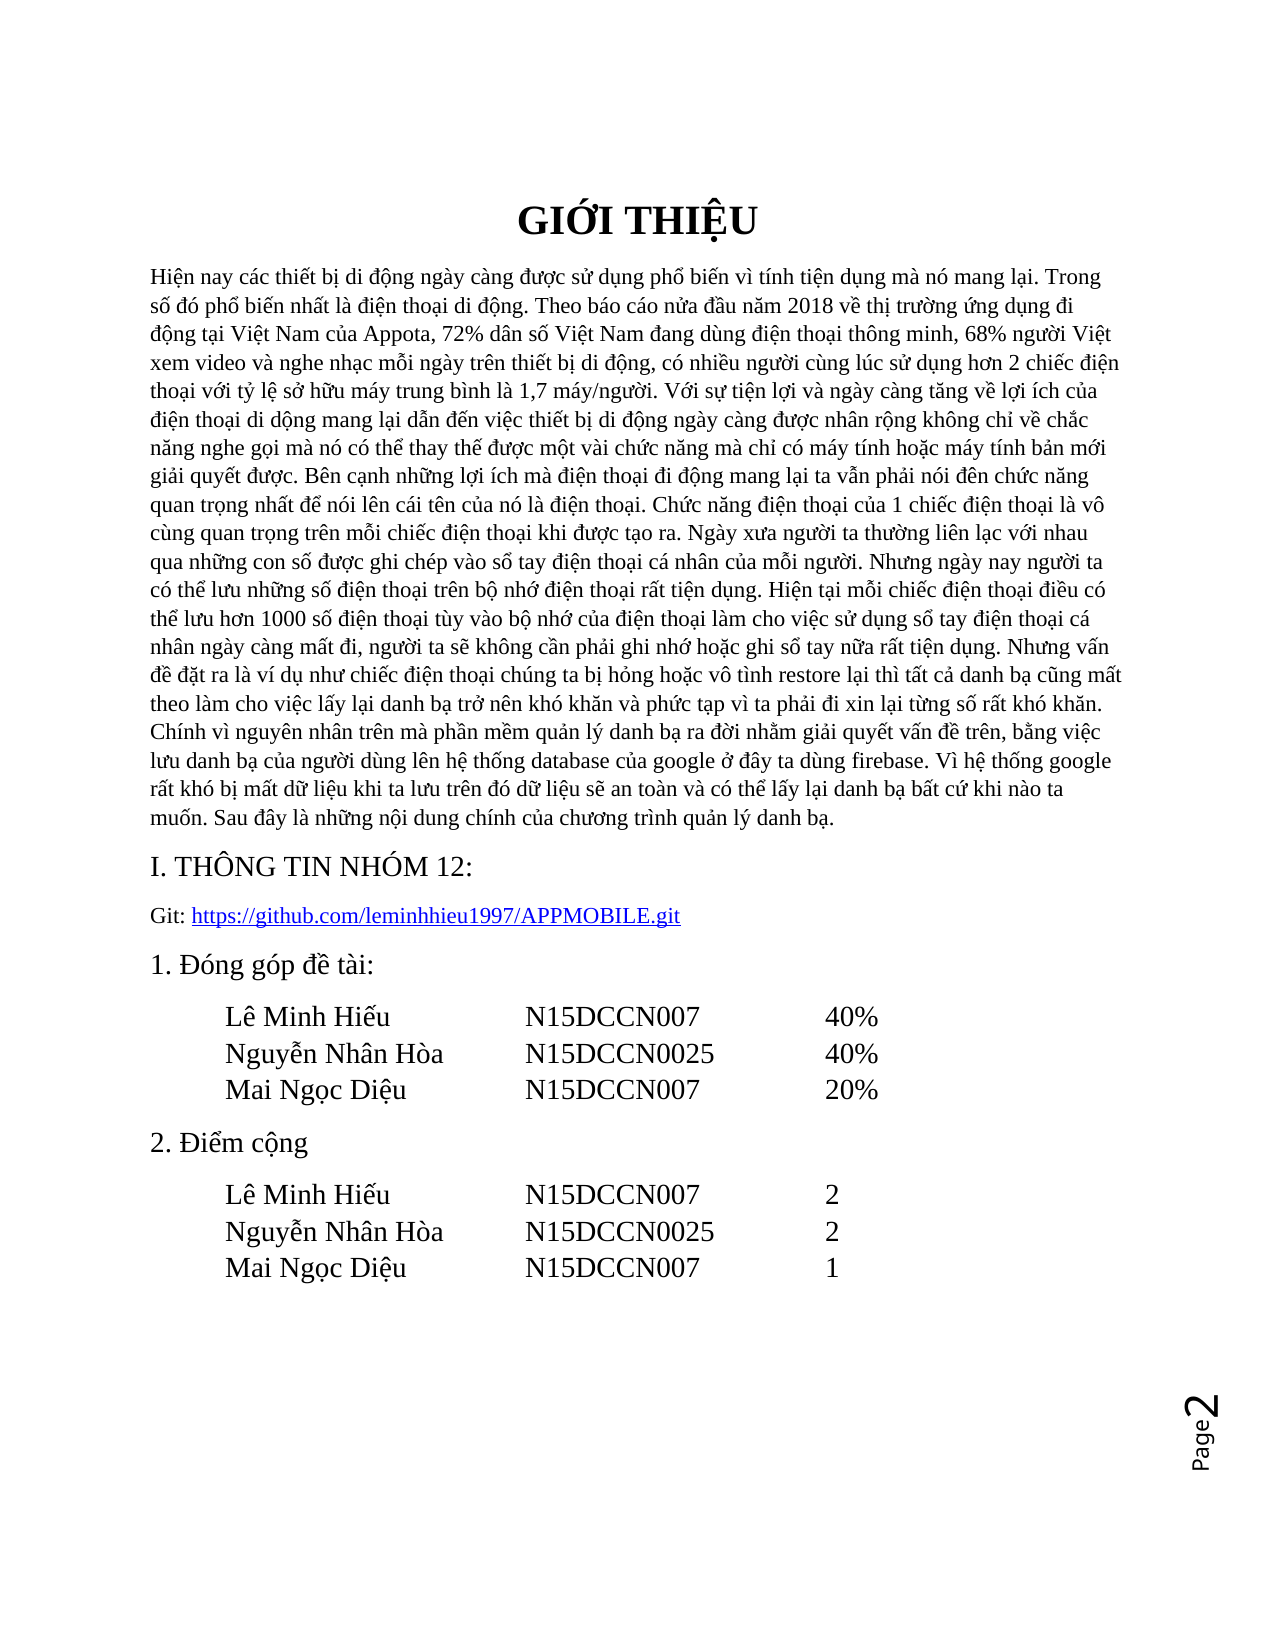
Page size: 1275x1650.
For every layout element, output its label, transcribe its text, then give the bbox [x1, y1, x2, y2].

text 1. Đóng góp đề tài: [150, 947, 1125, 980]
list Mai Ngọc Diệu N15DCCN007 1 [225, 1250, 1125, 1283]
text Hiện nay các thiết bị di động ngày càng được sử dụng phổ biến vì tính tiện dụng mà nó mang lại. Trong số đó phổ biến nhất là điện thoại di động. Theo báo cáo nửa đầu năm 2018 về thị trường ứng dụng đi động tại Việt Nam của Appota, 72% dân số Việt Nam đang dùng điện thoại thông minh, 68% người Việt xem video và nghe nhạc mỗi ngày trên thiết bị di động, có nhiều người cùng lúc sử dụng hơn 2 chiếc điện thoại với tỷ lệ sở hữu máy trung bình là 1,7 máy/người. Với sự tiện lợi và ngày càng tăng về lợi ích của điện thoại di dộng mang lại dẫn đến việc thiết bị di động ngày càng được nhân rộng không chỉ về chắc năng nghe gọi mà nó có thể thay thế được một vài chức năng mà chỉ có máy tính hoặc máy tính bản mới giải quyết được. Bên cạnh những lợi ích mà điện thoại đi động mang lại ta vẫn phải nói đên chức năng quan trọng nhất để nói lên cái tên của nó là điện thoại. Chức năng điện thoại của 1 chiếc điện thoại là vô cùng quan trọng trên mỗi chiếc điện thoại khi được tạo ra. Ngày xưa người ta thường liên lạc với nhau qua những con số được ghi chép vào sổ tay điện thoại cá nhân của mỗi người. Nhưng ngày nay người ta có thể lưu những số điện thoại trên bộ nhớ điện thoại rất tiện dụng. Hiện tại mỗi chiếc điện thoại điều có thể lưu hơn 1000 số điện thoại tùy vào bộ nhớ của điện thoại làm cho việc sử dụng sổ tay điện thoại cá nhân ngày càng mất đi, người ta sẽ không cần phải ghi nhớ hoặc ghi sổ tay nữa rất tiện dụng. Nhưng vấn đề đặt ra là ví dụ như chiếc điện thoại chúng ta bị hỏng hoặc vô tình restore lại thì tất cả danh bạ cũng mất theo làm cho việc lấy lại danh bạ trở nên khó khăn và phức tạp vì ta phải đi xin lại từng số rất khó khăn. Chính vì nguyên nhân trên mà phần mềm quản lý danh bạ ra đời nhằm giải quyết vấn đề trên, bằng việc lưu danh bạ của người dùng lên hệ thống database của google ở đây ta dùng firebase. Vì hệ thống google rất khó bị mất dữ liệu khi ta lưu trên đó dữ liệu sẽ an toàn và có thể lấy lại danh bạ bất cứ khi nào ta muốn. Sau đây là những nội dung chính của chương trình quản lý danh bạ. [150, 263, 1125, 830]
list Mai Ngọc Diệu N15DCCN007 20% [225, 1072, 1125, 1105]
text GIỚI THIỆU [150, 195, 1125, 243]
text Git: https://github.com/leminhhieu1997/APPMOBILE.git [150, 902, 1125, 928]
list Nguyễn Nhân Hòa N15DCCN0025 2 [225, 1214, 1125, 1247]
list Lê Minh Hiếu N15DCCN007 40% [225, 999, 1125, 1033]
text I. THÔNG TIN NHÓM 12: [150, 849, 1125, 882]
text 2. Điểm cộng [150, 1125, 1125, 1158]
list Nguyễn Nhân Hòa N15DCCN0025 40% [225, 1036, 1125, 1069]
list Lê Minh Hiếu N15DCCN007 2 [225, 1177, 1125, 1211]
